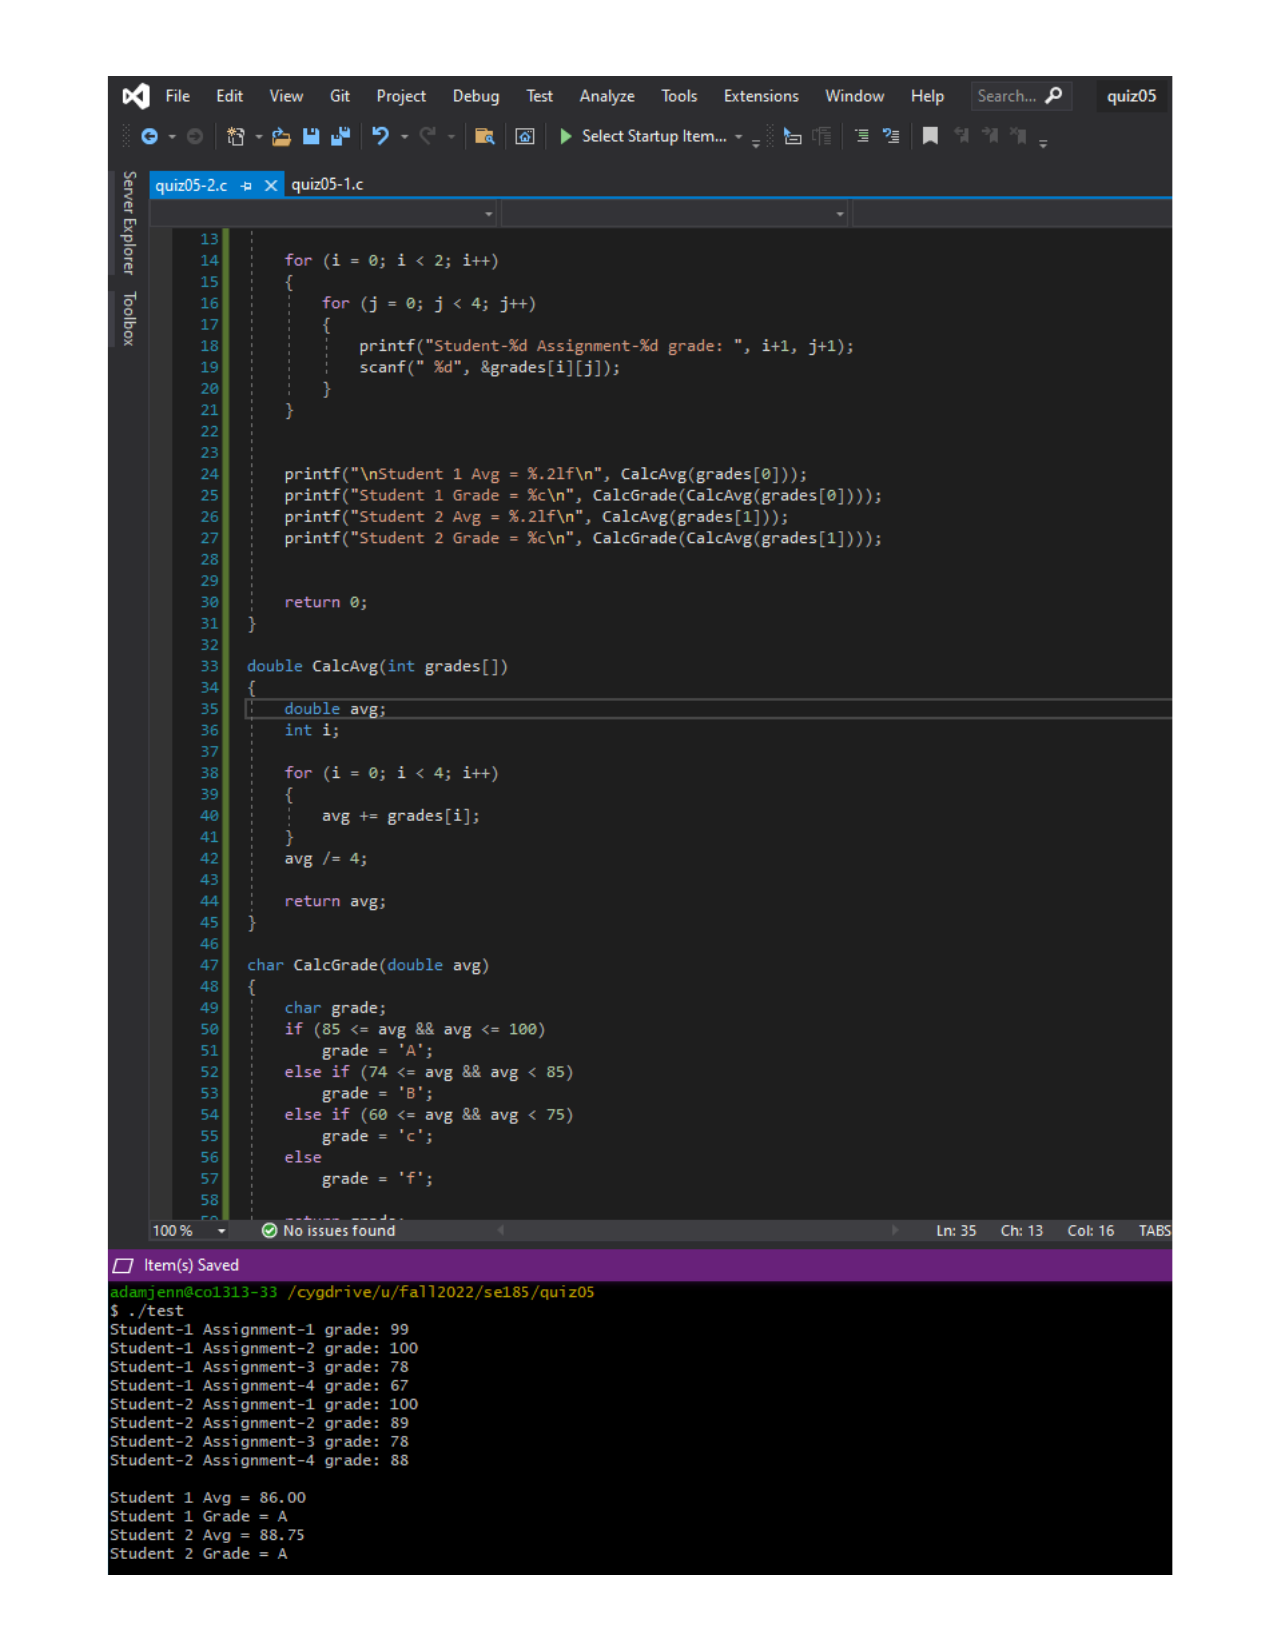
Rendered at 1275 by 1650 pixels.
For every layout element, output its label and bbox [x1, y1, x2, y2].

picture [107, 76, 1173, 1575]
